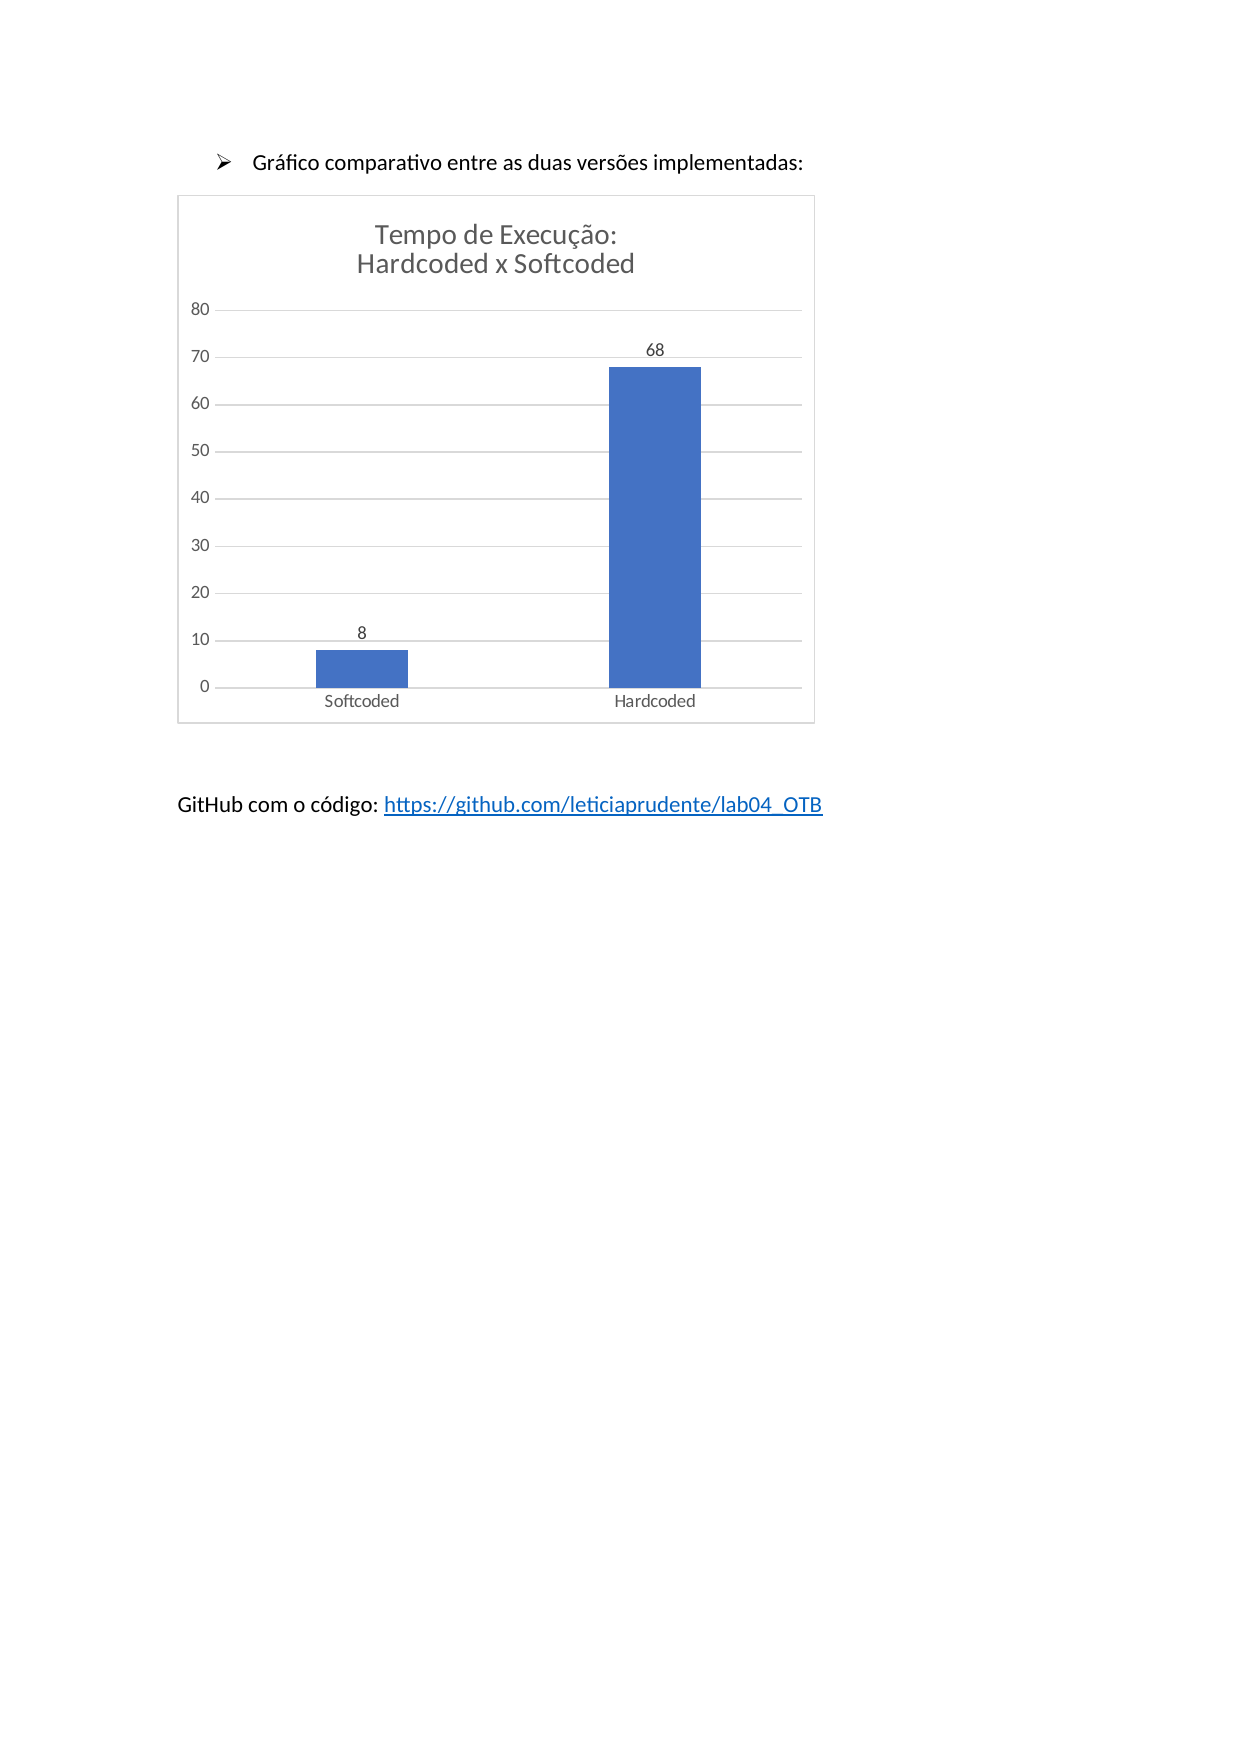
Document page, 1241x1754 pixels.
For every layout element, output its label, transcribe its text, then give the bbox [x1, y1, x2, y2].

list Gráfico comparativo entre as duas versões implementadas: [215, 148, 1063, 176]
text GitHub com o código: https://github.com/leticiaprudente/lab04_OTB [177, 790, 1063, 818]
